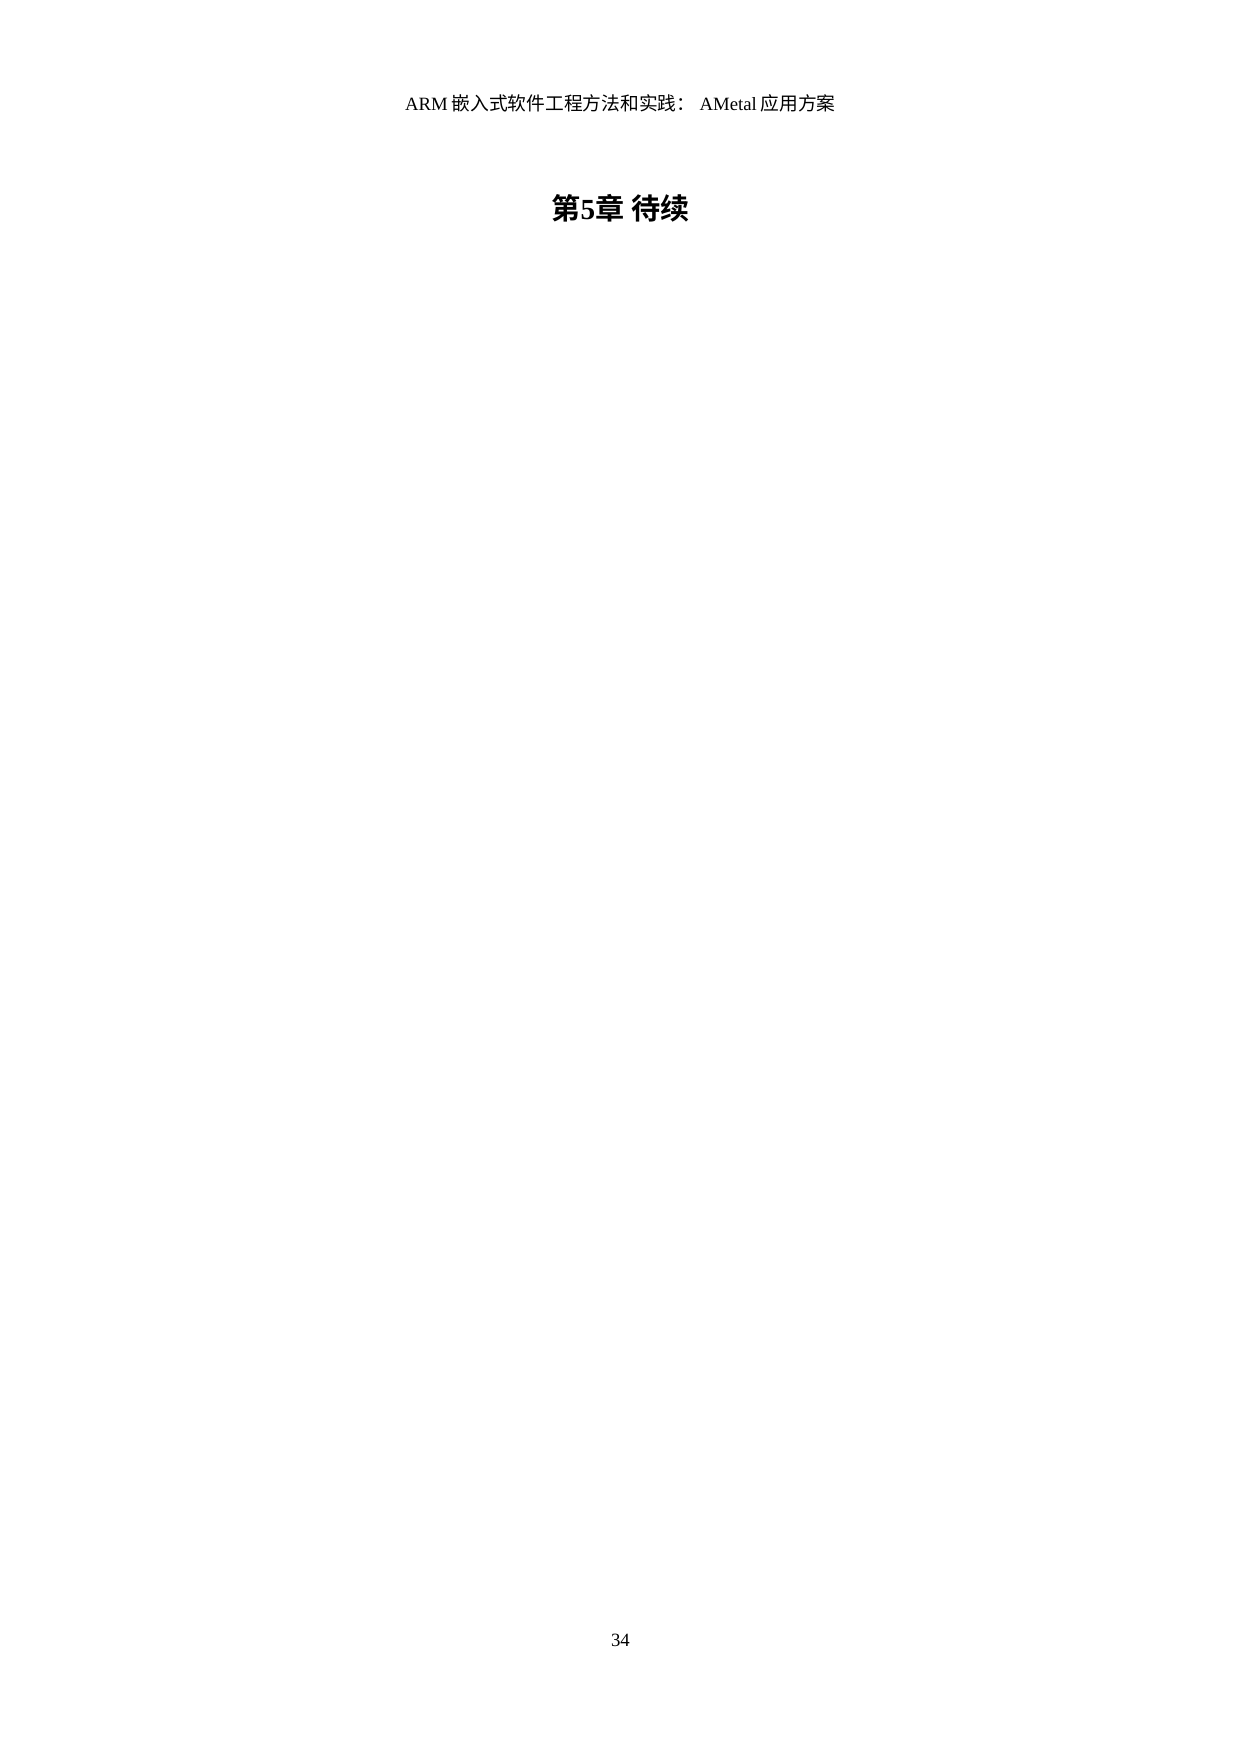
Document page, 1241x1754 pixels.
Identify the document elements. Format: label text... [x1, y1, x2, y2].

subtitle 待续 [187, 174, 1053, 239]
